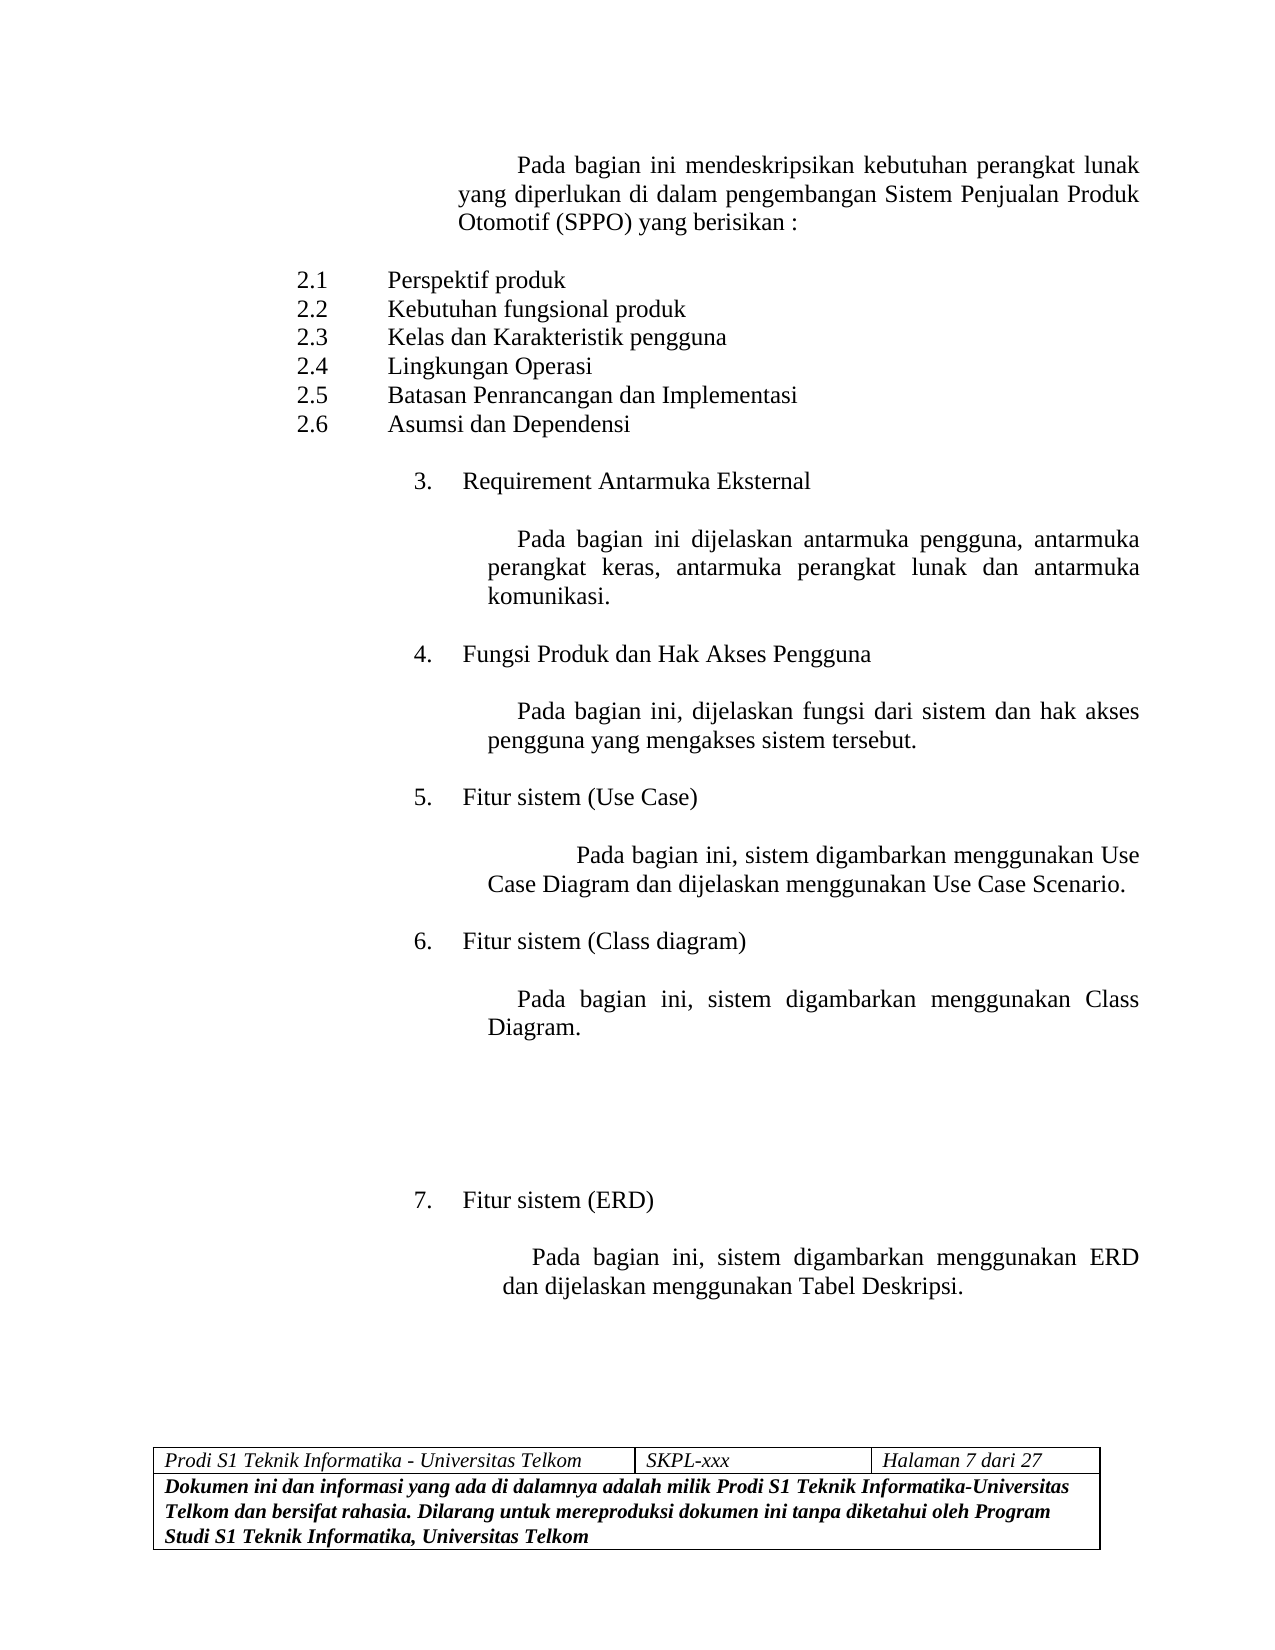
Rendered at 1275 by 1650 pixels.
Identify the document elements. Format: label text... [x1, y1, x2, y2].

list Requirement Antarmuka Eksternal [413, 466, 1140, 495]
list Pada bagian ini, dijelaskan fungsi dari sistem dan hak akses pengguna yang mengakses sistem tersebut. [487, 696, 1140, 754]
list Fitur sistem (Class diagram) [413, 926, 1140, 955]
list Kelas dan Karakteristik pengguna [237, 322, 1140, 351]
list Fitur sistem (ERD) [413, 1185, 1140, 1214]
list Pada bagian ini dijelaskan antarmuka pengguna, antarmuka perangkat keras, antarmuka perangkat lunak dan antarmuka komunikasi. [487, 524, 1140, 610]
list Kebutuhan fungsional produk [237, 294, 1140, 322]
text Pada bagian ini, sistem digambarkan menggunakan Class Diagram. [487, 984, 1140, 1041]
list Fitur sistem (Use Case) [413, 782, 1140, 811]
list Batasan Penrancangan dan Implementasi [237, 380, 1140, 409]
list Pada bagian ini, sistem digambarkan menggunakan Use Case Diagram dan dijelaskan menggunakan Use Case Scenario. [487, 840, 1140, 897]
list Lingkungan Operasi [237, 351, 1140, 380]
list Perspektif produk [237, 265, 1140, 294]
list Pada bagian ini mendeskripsikan kebutuhan perangkat lunak yang diperlukan di dalam pengembangan Sistem Penjualan Produk Otomotif (SPPO) yang berisikan : [458, 150, 1140, 236]
list Asumsi dan Dependensi [237, 409, 1140, 437]
list Pada bagian ini, sistem digambarkan menggunakan ERD dan dijelaskan menggunakan Tabel Deskripsi. [502, 1242, 1140, 1300]
list Fungsi Produk dan Hak Akses Pengguna [413, 639, 1140, 667]
